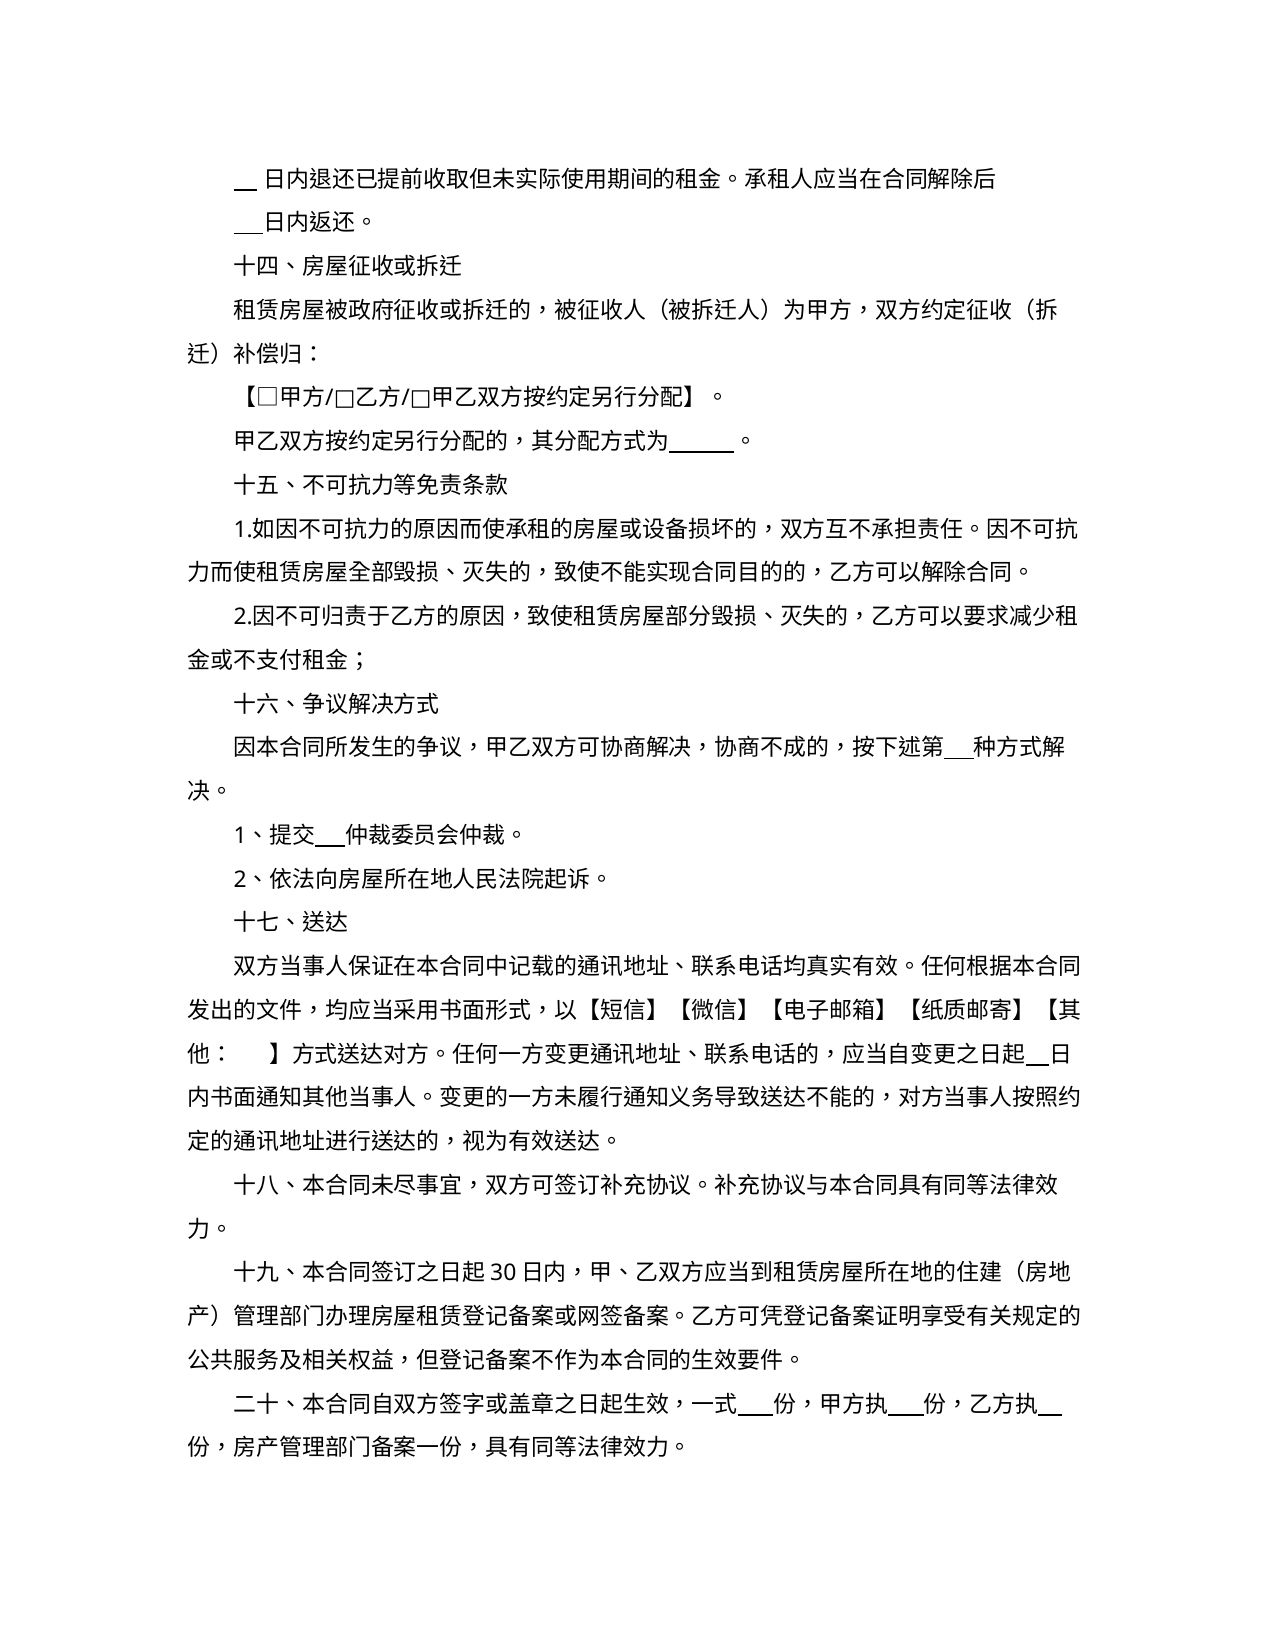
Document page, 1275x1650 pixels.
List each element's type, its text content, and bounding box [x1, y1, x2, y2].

text 双方当事人保证在本合同中记载的通讯地址、联系电话均真实有效。任何根据本合同发出的文件，均应当采用书面形式，以【短信】【微信】【电子邮箱】【纸质邮寄】【其他： 】方式送达对方。任何一方变更通讯地址、联系电话的，应当自变更之日起 日内书面通知其他当事人。变更的一方未履行通知义务导致送达不能的，对方当事人按照约定的通讯地址进行送达的，视为有效送达。 [187, 937, 1087, 1156]
text 甲乙双方按约定另行分配的，其分配方式为 。 [187, 412, 1087, 456]
text 二十、本合同自双方签字或盖章之日起生效，一式 份，甲方执 份，乙方执 份，房产管理部门备案一份，具有同等法律效力。 [187, 1375, 1087, 1462]
text 十九、本合同签订之日起30日内，甲、乙双方应当到租赁房屋所在地的住建（房地产）管理部门办理房屋租赁登记备案或网签备案。乙方可凭登记备案证明享受有关规定的公共服务及相关权益，但登记备案不作为本合同的生效要件。 [187, 1244, 1087, 1375]
text 1.如因不可抗力的原因而使承租的房屋或设备损坏的，双方互不承担责任。因不可抗力而使租赁房屋全部毁损、灭失的，致使不能实现合同目的的，乙方可以解除合同。 [187, 500, 1087, 587]
text 1、提交 仲裁委员会仲裁。 [187, 806, 1087, 850]
text 【□甲方/□乙方/□甲乙双方按约定另行分配】。 [187, 369, 1087, 412]
text 十六、争议解决方式 [187, 675, 1087, 719]
text 2、依法向房屋所在地人民法院起诉。 [187, 850, 1087, 894]
text 十八、本合同未尽事宜，双方可签订补充协议。补充协议与本合同具有同等法律效力。 [187, 1156, 1087, 1244]
text 日内返还。 [187, 194, 1087, 237]
text 十五、不可抗力等免责条款 [187, 456, 1087, 500]
text 因本合同所发生的争议，甲乙双方可协商解决，协商不成的，按下述第 种方式解决。 [187, 719, 1087, 806]
text 2.因不可归责于乙方的原因，致使租赁房屋部分毁损、灭失的，乙方可以要求减少租金或不支付租金； [187, 587, 1087, 675]
text 日内退还已提前收取但未实际使用期间的租金。承租人应当在合同解除后 [187, 150, 1087, 194]
text 十七、送达 [187, 894, 1087, 937]
text 十四、房屋征收或拆迁 [187, 237, 1087, 281]
text 租赁房屋被政府征收或拆迁的，被征收人（被拆迁人）为甲方，双方约定征收（拆迁）补偿归： [187, 281, 1087, 369]
